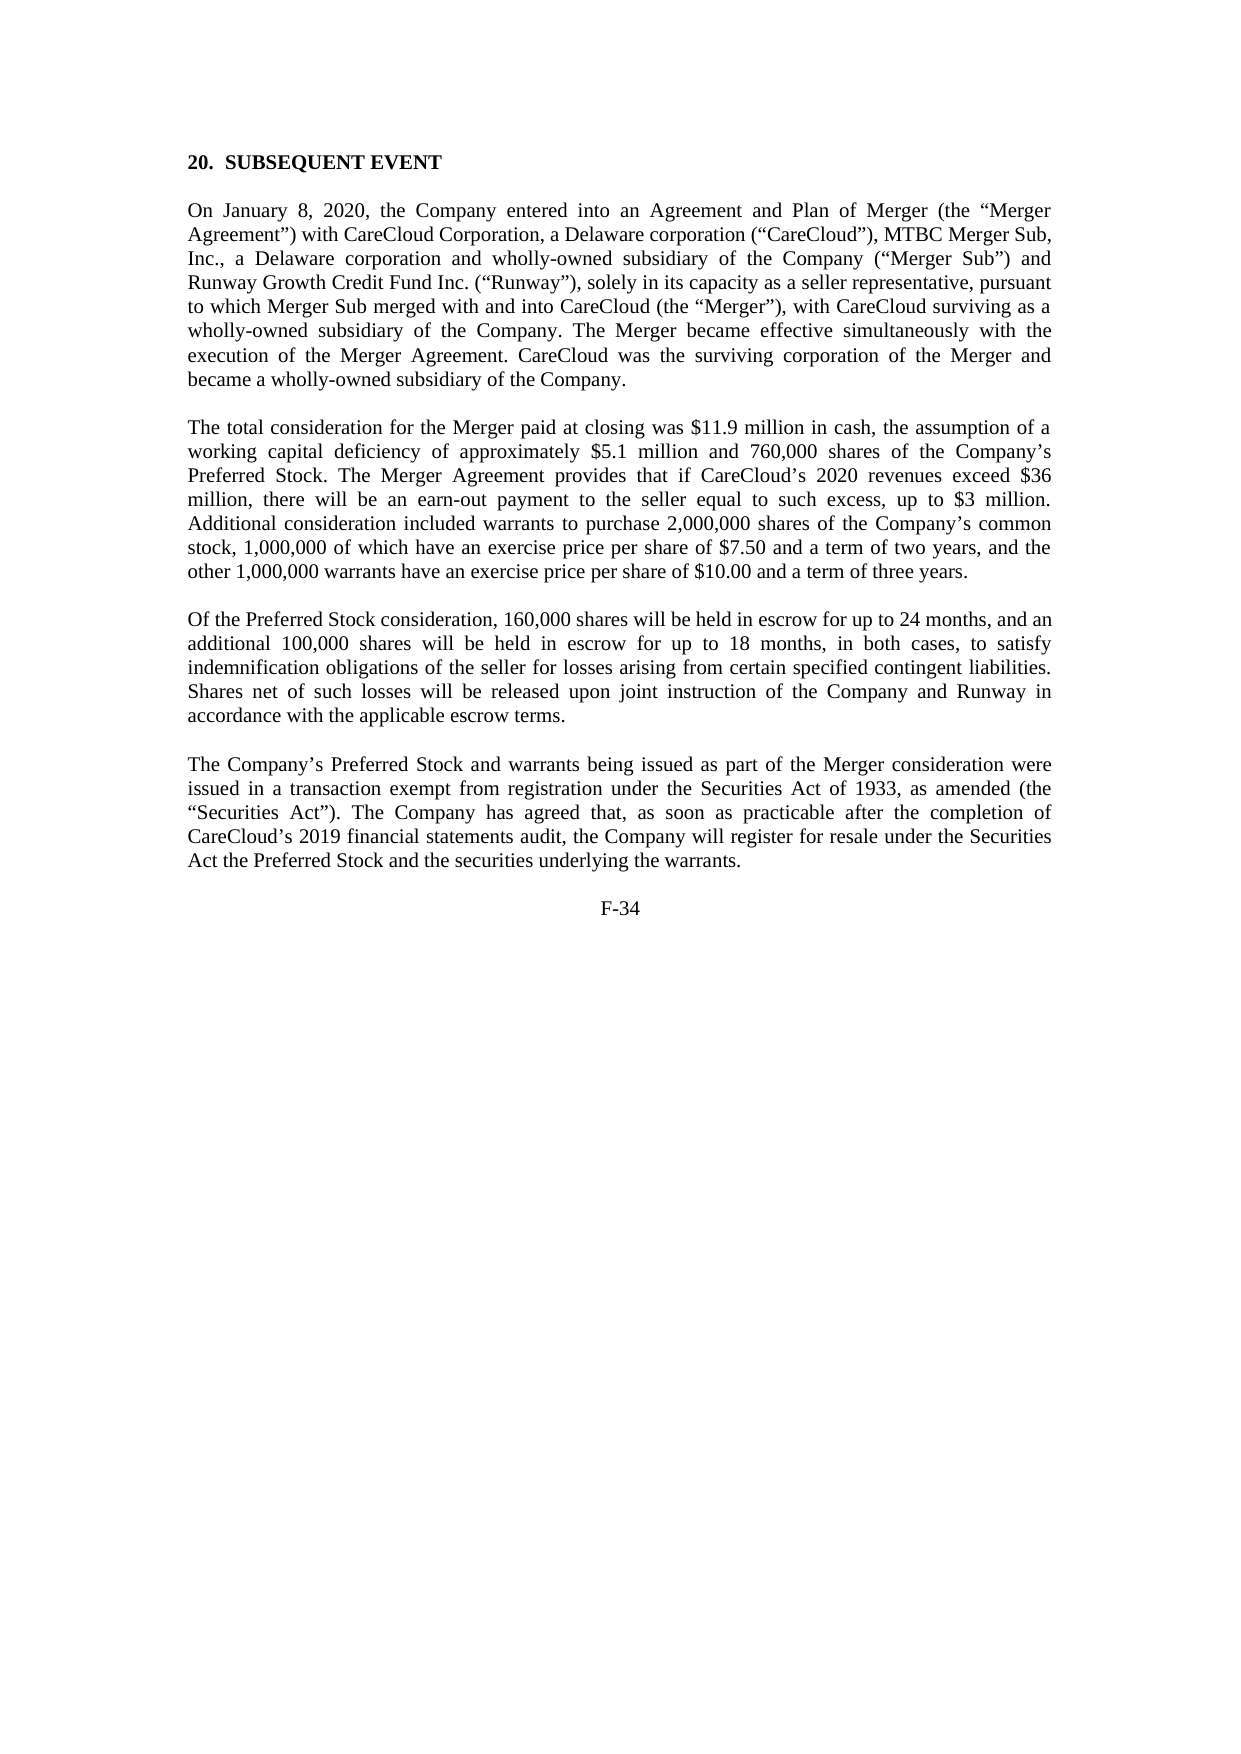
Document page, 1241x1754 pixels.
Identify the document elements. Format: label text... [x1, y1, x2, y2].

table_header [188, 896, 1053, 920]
text The total consideration for the Merger paid at closing was $11.9 million in cash, the assumption of a working capital deficiency of approximately $5.1 million and 760,000 shares of the Company’s Preferred Stock. The Merger Agreement provides that if CareCloud’s 2020 revenues exceed $36 million, there will be an earn-out payment to the seller equal to such excess, up to $3 million. Additional consideration included warrants to purchase 2,000,000 shares of the Company’s common stock, 1,000,000 of which have an exercise price per share of $7.50 and a term of two years, and the other 1,000,000 warrants have an exercise price per share of $10.00 and a term of three years. [187, 415, 1053, 583]
text The Company’s Preferred Stock and warrants being issued as part of the Merger consideration were issued in a transaction exempt from registration under the Securities Act of 1933, as amended (the “Securities Act”). The Company has agreed that, as soon as practicable after the completion of CareCloud’s 2019 financial statements audit, the Company will register for resale under the Securities Act the Preferred Stock and the securities underlying the warrants. [187, 752, 1053, 872]
text On January 8, 2020, the Company entered into an Agreement and Plan of Merger (the “Merger Agreement”) with CareCloud Corporation, a Delaware corporation (“CareCloud”), MTBC Merger Sub, Inc., a Delaware corporation and wholly-owned subsidiary of the Company (“Merger Sub”) and Runway Growth Credit Fund Inc. (“Runway”), solely in its capacity as a seller representative, pursuant to which Merger Sub merged with and into CareCloud (the “Merger”), with CareCloud surviving as a wholly-owned subsidiary of the Company. The Merger became effective simultaneously with the execution of the Merger Agreement. CareCloud was the surviving corporation of the Merger and became a wholly-owned subsidiary of the Company. [187, 198, 1053, 391]
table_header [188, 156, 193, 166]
text Of the Preferred Stock consideration, 160,000 shares will be held in escrow for up to 24 months, and an additional 100,000 shares will be held in escrow for up to 18 months, in both cases, to satisfy indemnification obligations of the seller for losses arising from certain specified contingent liabilities. Shares net of such losses will be released upon joint instruction of the Company and Runway in accordance with the applicable escrow terms. [187, 607, 1053, 727]
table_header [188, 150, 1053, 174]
